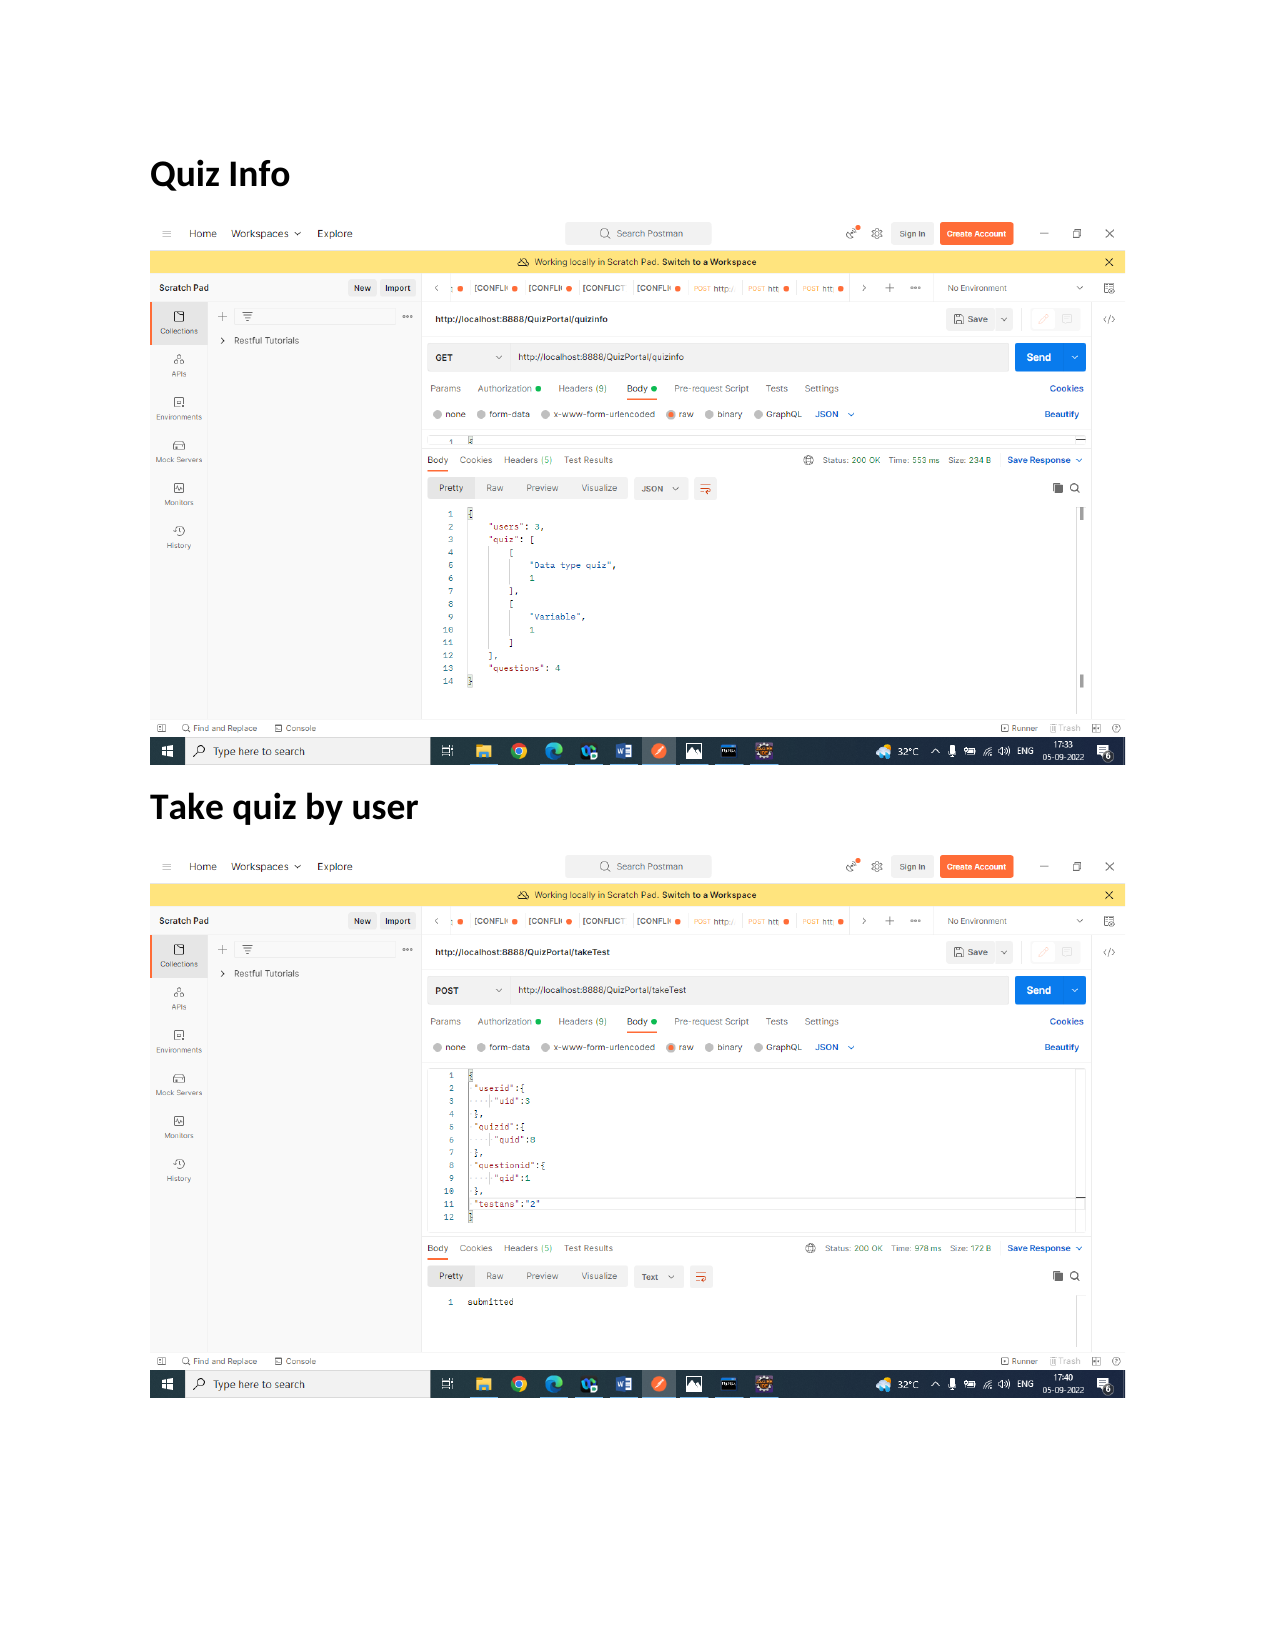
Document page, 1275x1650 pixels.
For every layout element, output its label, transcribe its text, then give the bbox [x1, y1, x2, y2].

picture [150, 849, 1125, 1398]
text Quiz Info [150, 150, 1125, 196]
picture [150, 216, 1125, 765]
text Take quiz by user [150, 783, 1125, 829]
